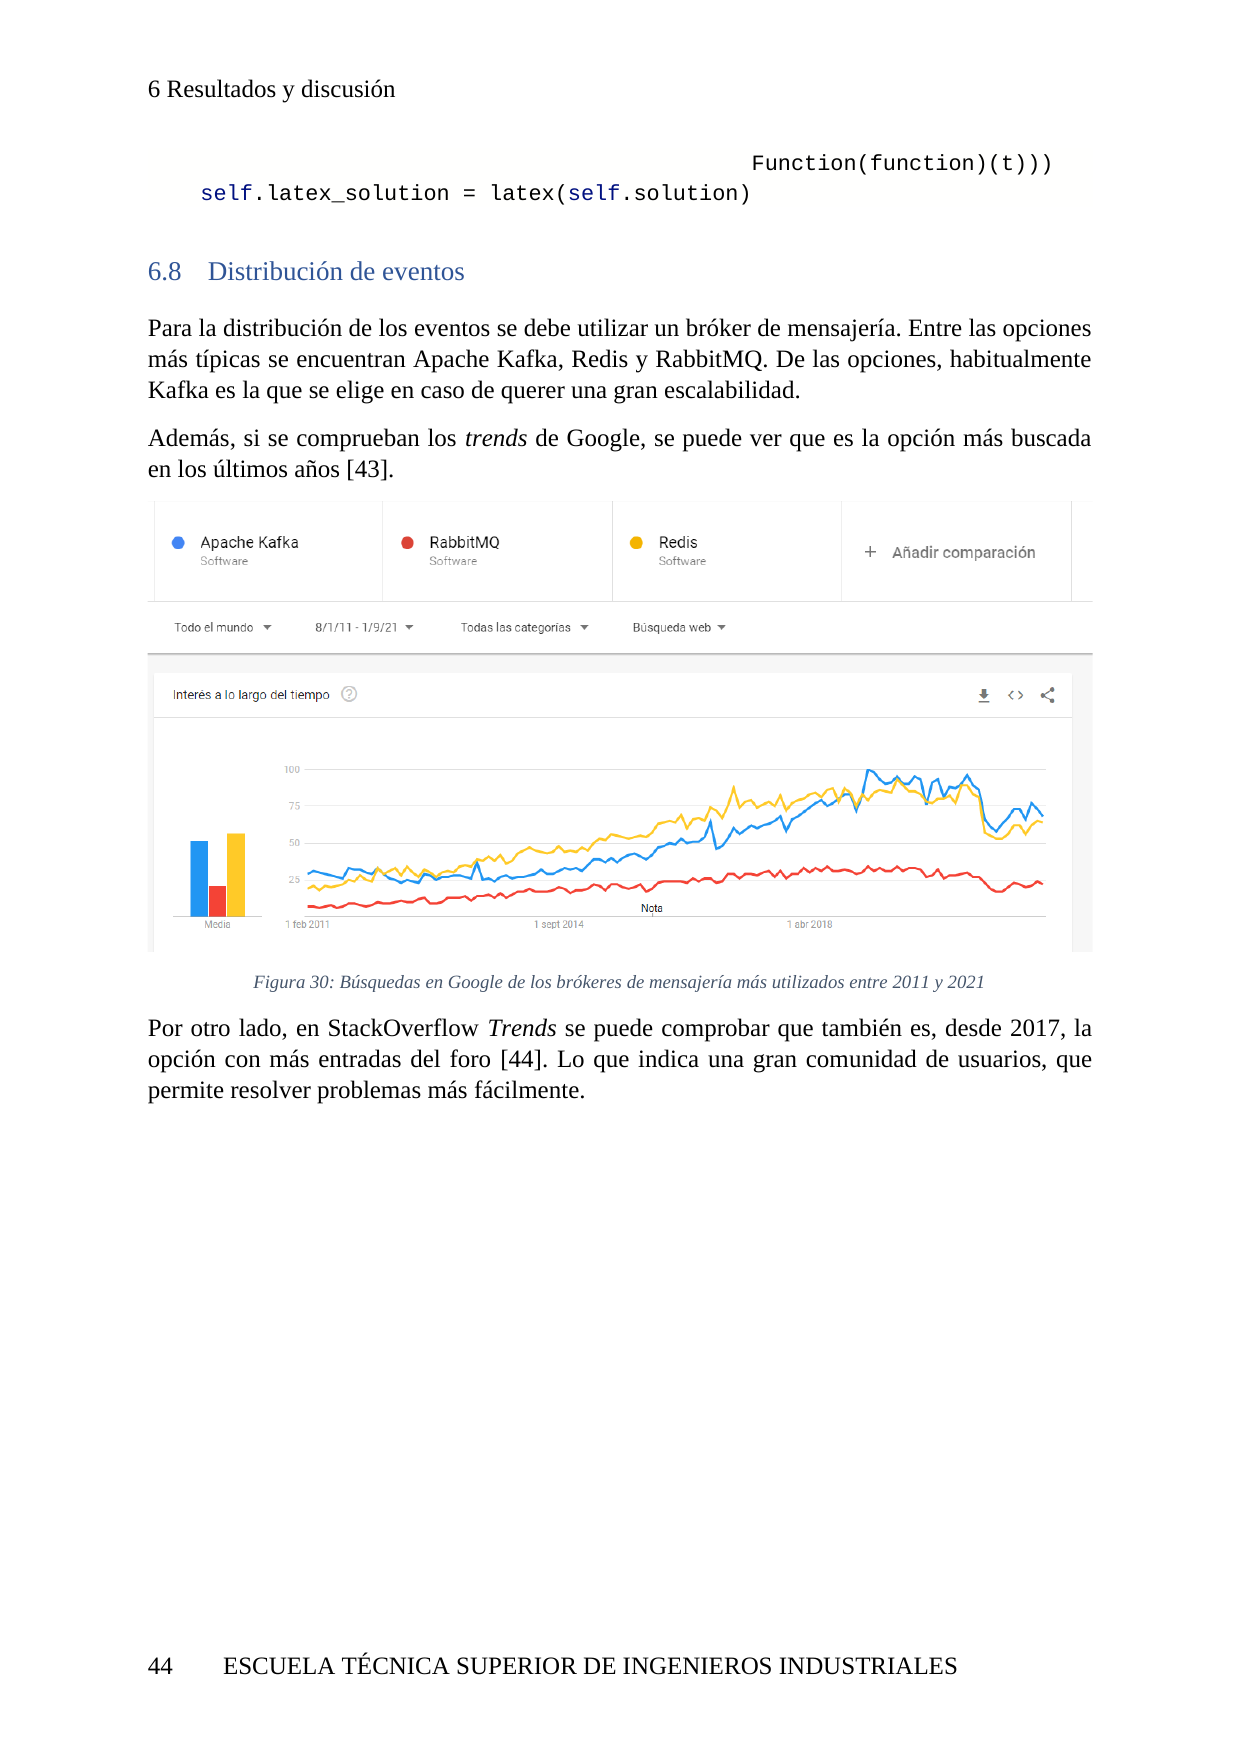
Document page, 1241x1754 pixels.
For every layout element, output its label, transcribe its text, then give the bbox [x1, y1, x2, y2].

text Para la distribución de los eventos se debe utilizar un bróker de mensajería. Entre las opciones más típicas se encuentran Apache Kafka, Redis y RabbitMQ. De las opciones, habitualmente Kafka es la que se elige en caso de querer una gran escalabilidad. [148, 313, 1093, 404]
text Además, si se comprueban los trends de Google, se puede ver que es la opción más buscada en los últimos años . [148, 423, 1093, 483]
text self.latex_solution = latex(self.solution) [148, 177, 1093, 207]
text Por otro lado, en StackOverflow Trends se puede comprobar que también es, desde 2017, la opción con más entradas del foro . Lo que indica una gran comunidad de usuarios, que permite resolver problemas más fácilmente. [148, 1013, 1093, 1104]
subtitle Distribución de eventos [148, 255, 1093, 286]
picture [147, 501, 1093, 952]
text Function(function)(t))) [148, 148, 1093, 177]
